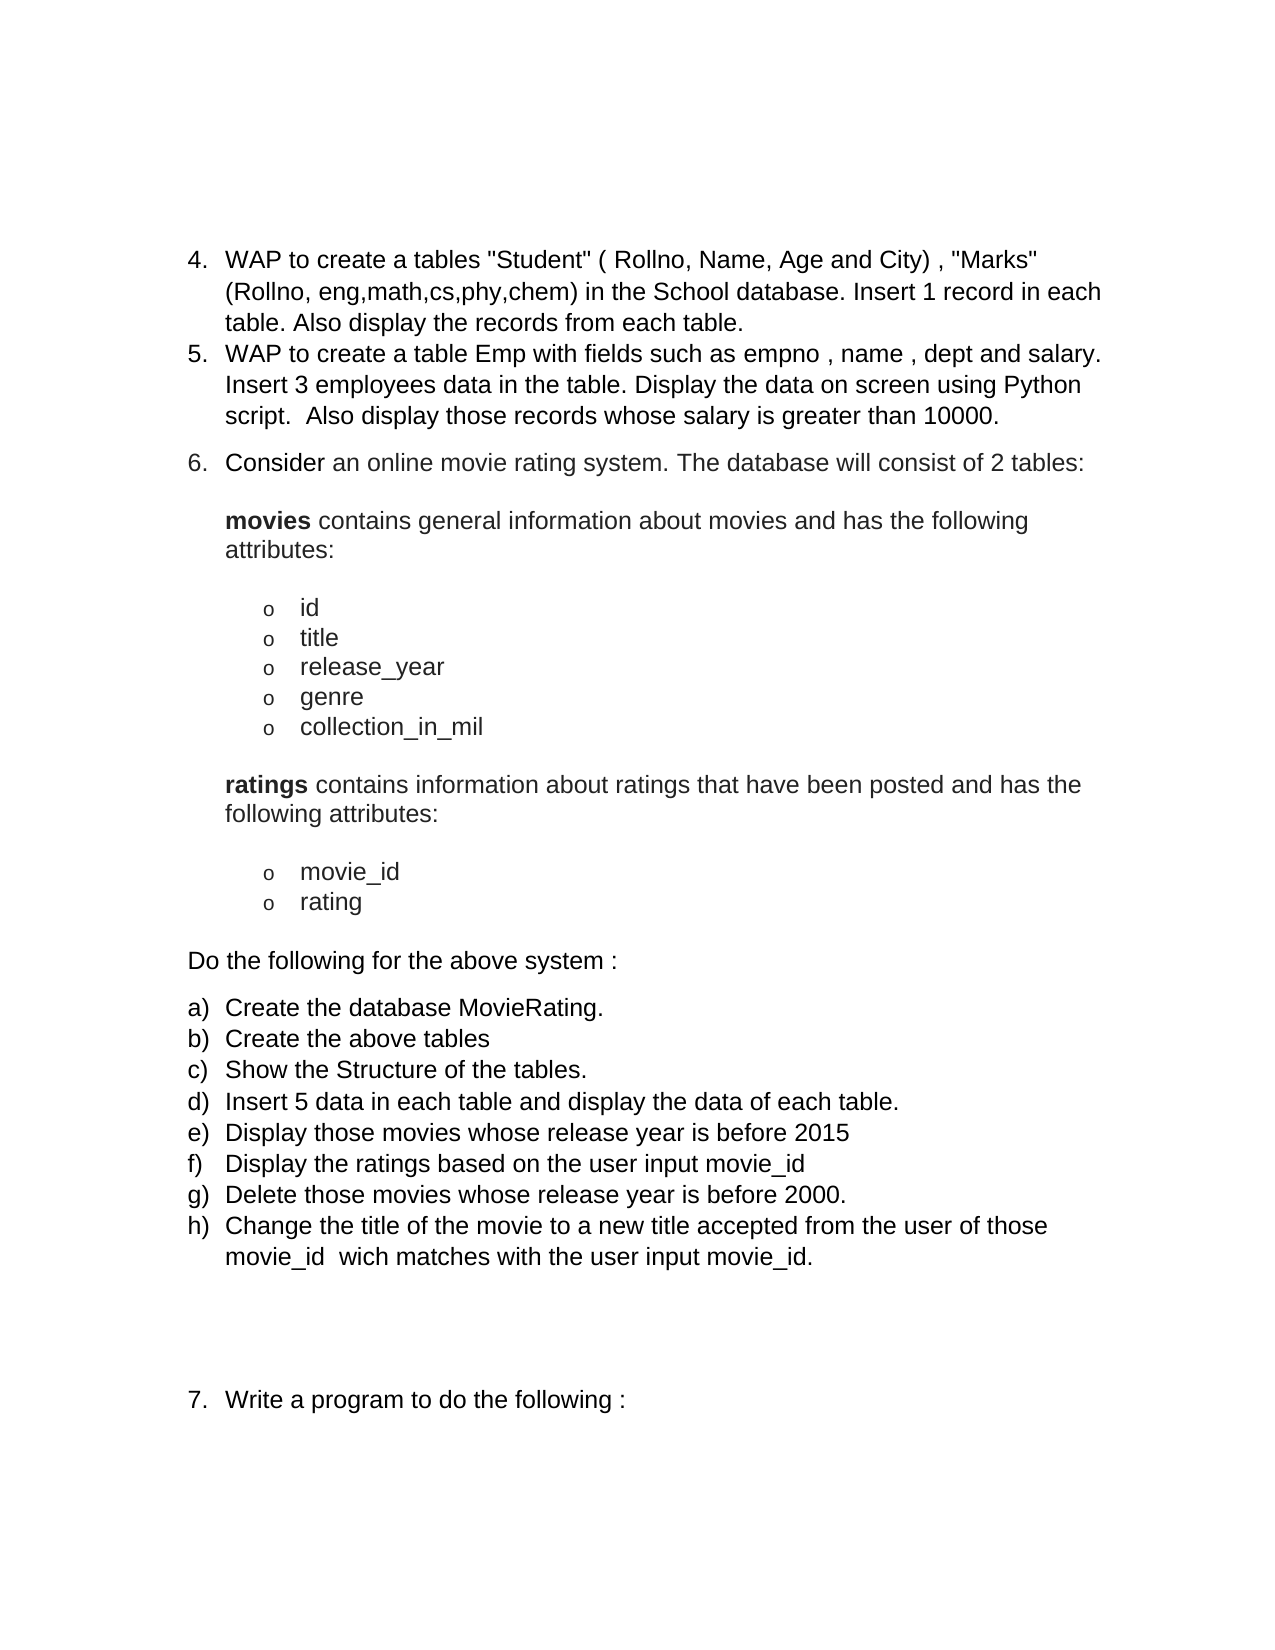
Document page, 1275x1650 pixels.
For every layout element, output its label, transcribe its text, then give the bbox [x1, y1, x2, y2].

list Delete those movies whose release year is before 2000. [187, 1180, 1125, 1208]
list title [262, 623, 1125, 652]
text ratings contains information about ratings that have been posted and has the following attributes: [225, 771, 1125, 828]
list Display those movies whose release year is before 2015 [187, 1118, 1125, 1146]
list collection_in_mil [262, 712, 1125, 741]
list Create the database MovieRating. [187, 993, 1125, 1022]
list Change the title of the movie to a new title accepted from the user of those movie_id wich matches with the user input movie_id. [187, 1211, 1125, 1271]
list genre [262, 682, 1125, 712]
list Show the Structure of the tables. [187, 1056, 1125, 1084]
list Write a program to do the following : [187, 1385, 1125, 1414]
list release_year [262, 652, 1125, 682]
list WAP to create a table Emp with fields such as empno , name , dept and salary. Insert 3 employees data in the table. Display the data on screen using Python script. Also display those records whose salary is greater than 10000. [187, 338, 1125, 429]
list movie_id [262, 857, 1125, 887]
list Insert 5 data in each table and display the data of each table. [187, 1087, 1125, 1115]
list rating [262, 887, 1125, 917]
list id [262, 593, 1125, 623]
text movies contains general information about movies and has the following attributes: [225, 506, 1125, 564]
list WAP to create a tables "Student" ( Rollno, Name, Age and City) , "Marks" (Rollno, eng,math,cs,phy,chem) in the School database. Insert 1 record in each table. Also display the records from each table. [187, 245, 1125, 336]
list Consider an online movie rating system. The database will consist of 2 tables: [670, 448, 1125, 477]
list Create the above tables [187, 1024, 1125, 1053]
list Display the ratings based on the user input movie_id [187, 1149, 1125, 1177]
text Do the following for the above system : [150, 946, 1125, 974]
